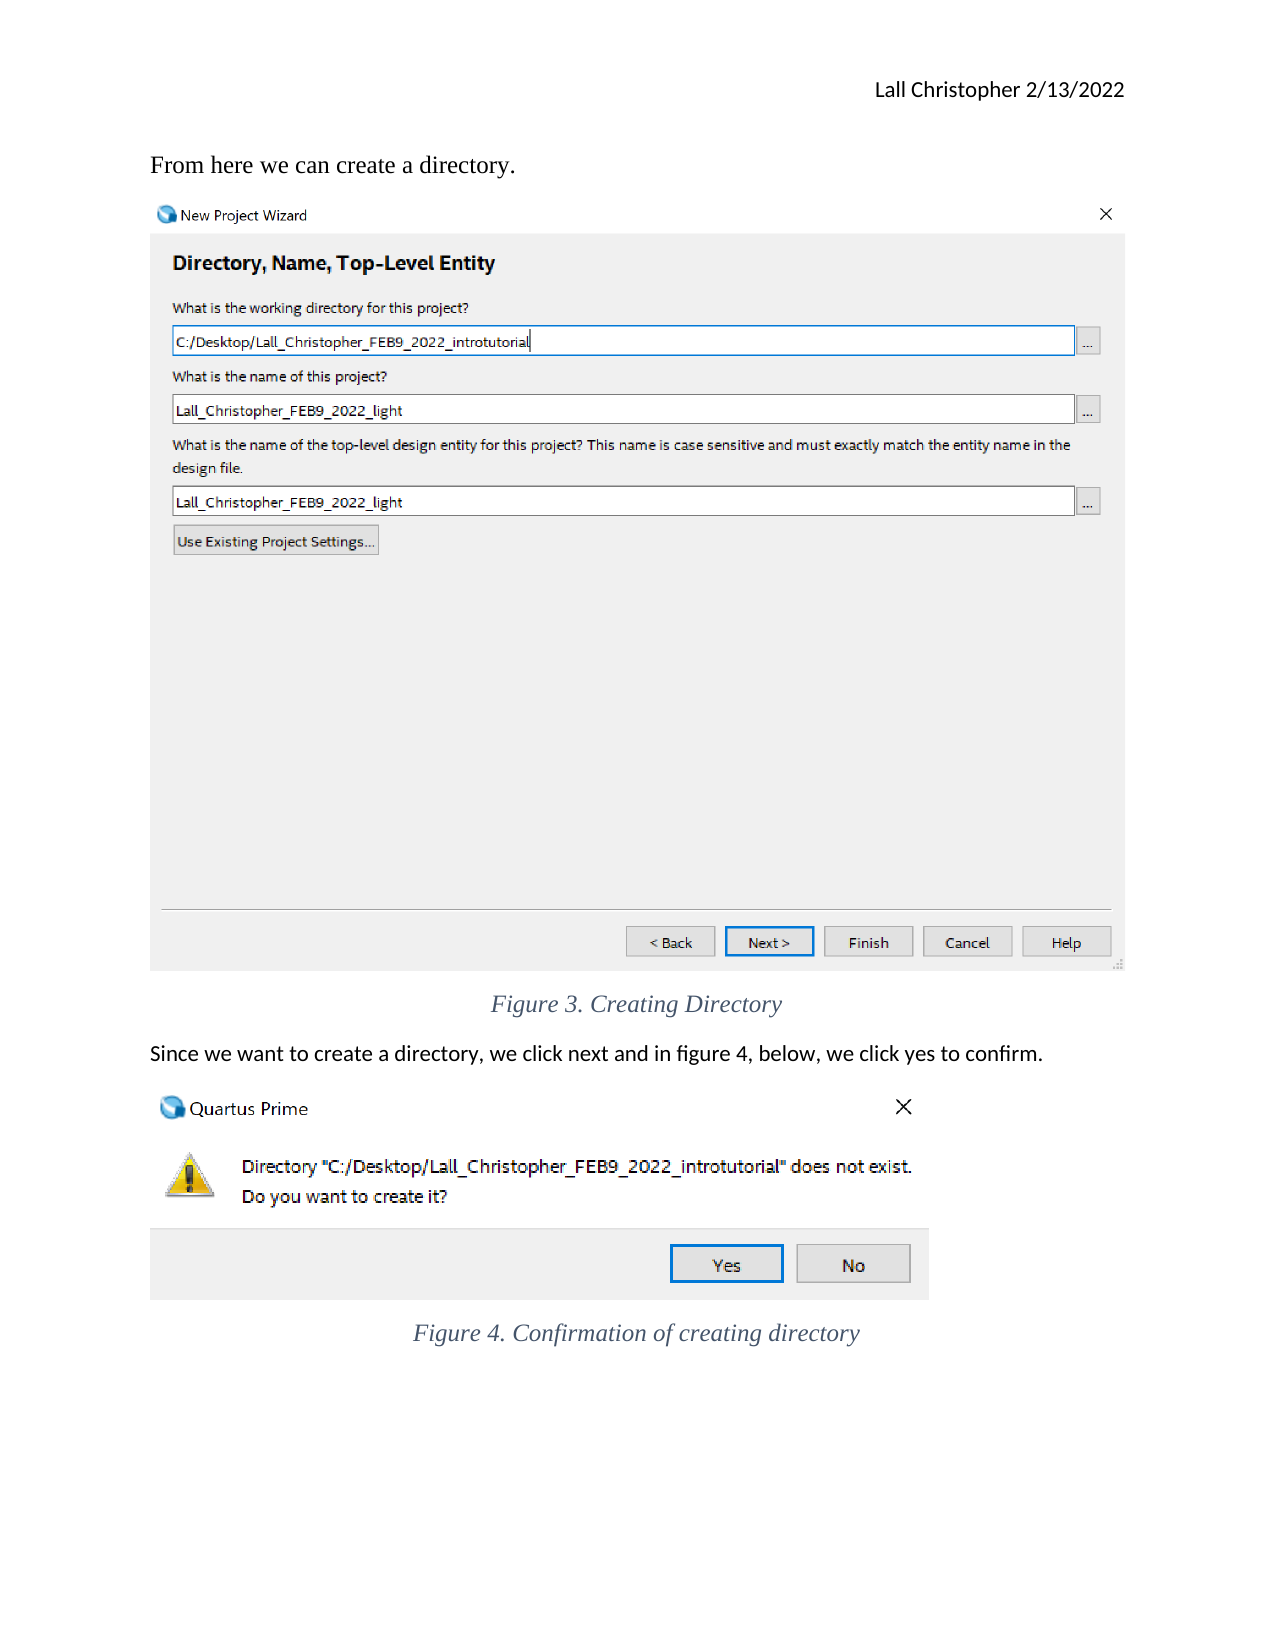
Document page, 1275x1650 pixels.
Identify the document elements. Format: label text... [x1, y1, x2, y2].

text Figure 3. Creating Directory [150, 989, 1125, 1018]
picture [150, 197, 1125, 971]
text Figure 4. Confirmation of creating directory [150, 1318, 1125, 1347]
picture [150, 1085, 929, 1300]
text From here we can create a directory. [150, 150, 1125, 179]
text Since we want to create a directory, we click next and in figure 4, below, we click yes to confirm. [150, 1039, 1125, 1067]
